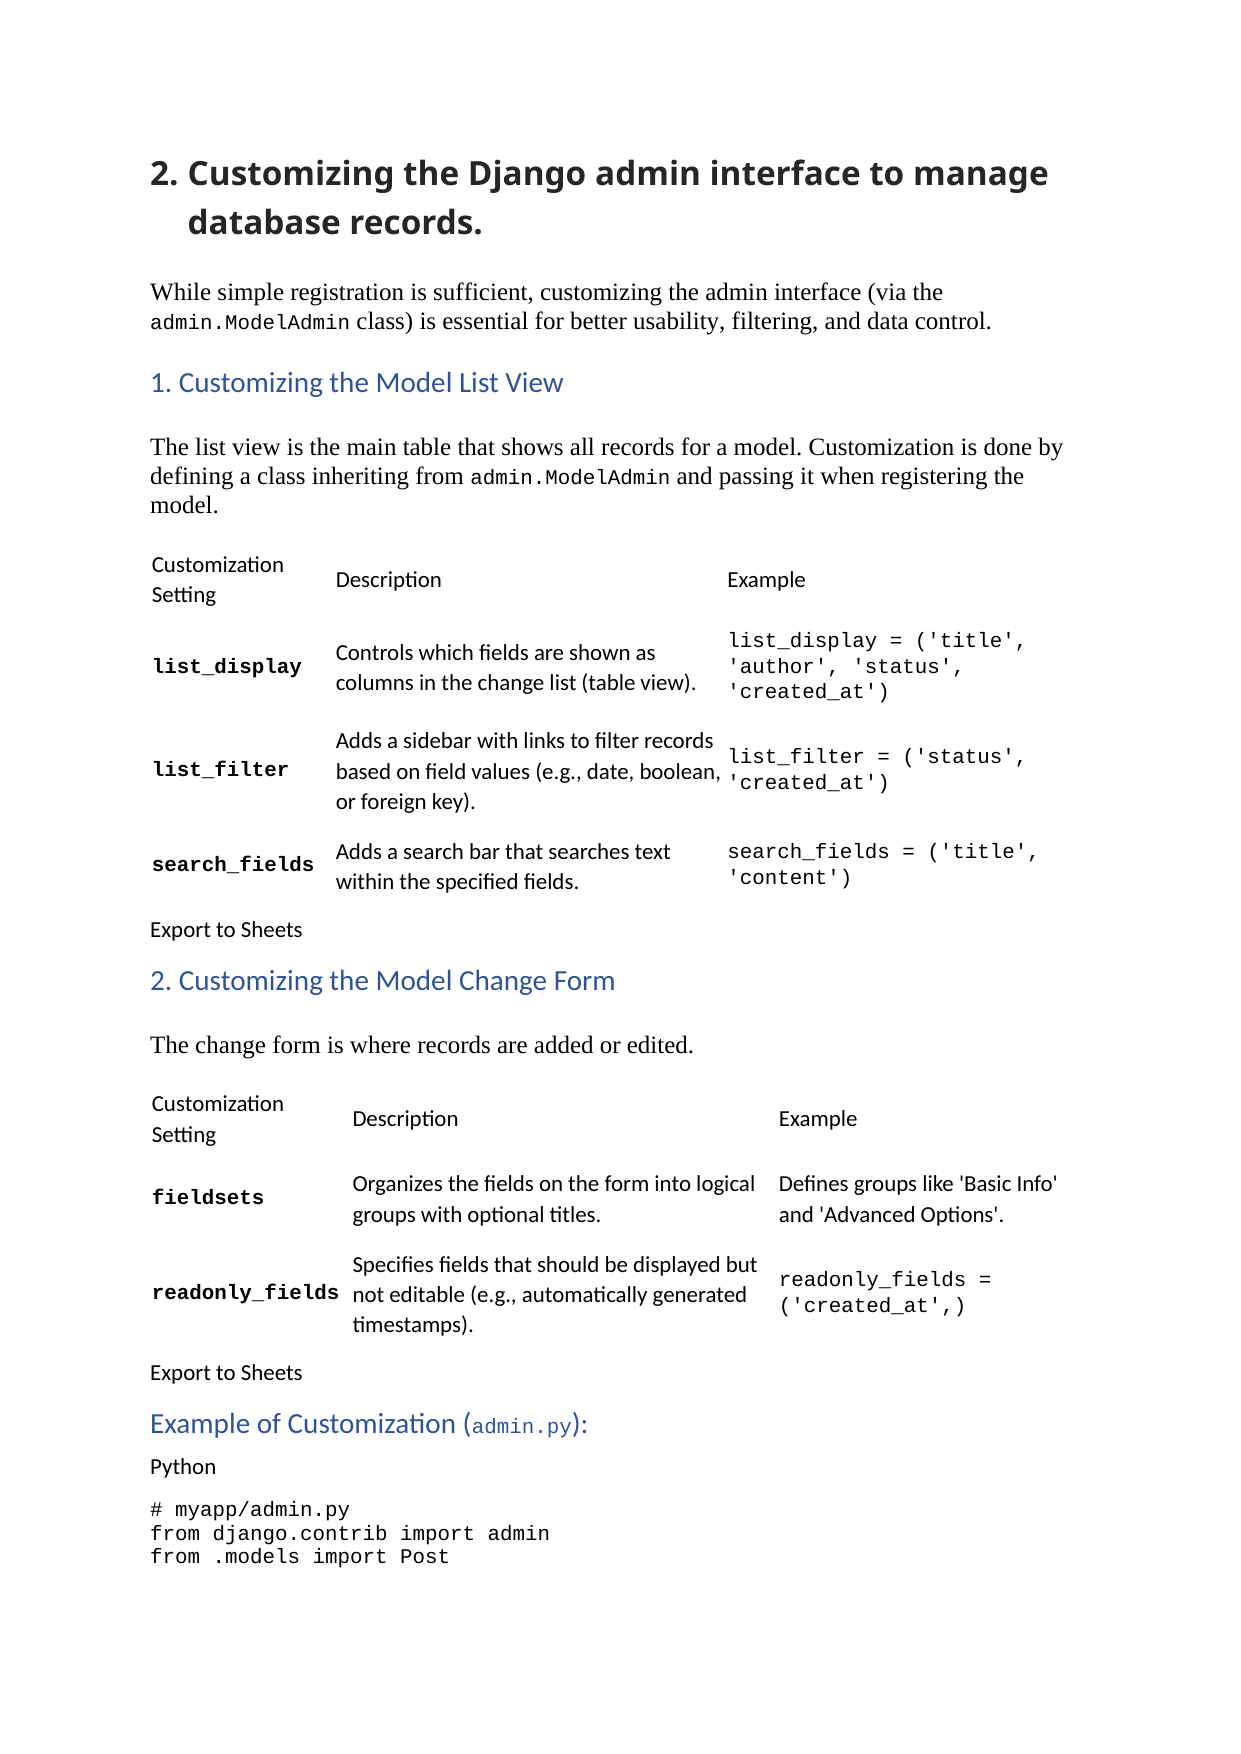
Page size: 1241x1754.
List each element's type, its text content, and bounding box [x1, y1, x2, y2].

table_cell search_fields [150, 835, 334, 916]
table_cell list_display = ('title', 'author', 'status', 'created_at') [726, 629, 1090, 725]
subtitle 1. Customizing the Model List View [150, 364, 1090, 400]
subtitle Customizing the Django admin interface to manage database records. [150, 150, 1090, 244]
table_header Description [351, 1088, 777, 1168]
table_cell search_fields = ('title', 'content') [726, 835, 1090, 916]
text Python [150, 1452, 1090, 1480]
text The change form is where records are added or edited. [150, 1030, 1090, 1059]
text Export to Sheets [150, 916, 1090, 943]
text from django.contrib import admin [150, 1523, 1090, 1546]
table_header Customization Setting [150, 1088, 351, 1168]
table_header Customization Setting [150, 549, 334, 628]
table_header Description [334, 549, 726, 628]
table_cell list_filter [150, 725, 334, 835]
text # myapp/admin.py [150, 1499, 1090, 1523]
text While simple registration is sufficient, customizing the admin interface (via the admin.ModelAdmin class) is essential for better usability, filtering, and data control. [150, 277, 1090, 335]
text Export to Sheets [150, 1358, 1090, 1386]
subtitle Example of Customization (admin.py): [150, 1405, 1090, 1441]
table_cell readonly_fields [150, 1248, 351, 1358]
table_header Example [726, 549, 1090, 628]
table_cell Controls which fields are shown as columns in the change list (table view). [334, 629, 726, 725]
table_cell list_display [150, 629, 334, 725]
table_cell Specifies fields that should be displayed but not editable (e.g., automatically generated timestamps). [351, 1248, 777, 1358]
text from .models import Post [150, 1546, 1090, 1570]
table_cell Adds a search bar that searches text within the specified fields. [334, 835, 726, 916]
text The list view is the main table that shows all records for a model. Customization is done by defining a class inheriting from admin.ModelAdmin and passing it when registering the model. [150, 432, 1090, 519]
table_cell Organizes the fields on the form into logical groups with optional titles. [351, 1168, 777, 1248]
subtitle 2. Customizing the Model Change Form [150, 962, 1090, 998]
table_cell readonly_fields = ('created_at',) [777, 1248, 1090, 1358]
table_cell Adds a sidebar with links to filter records based on field values (e.g., date, boolean, or foreign key). [334, 725, 726, 835]
table_header Example [777, 1088, 1090, 1168]
table_cell Defines groups like 'Basic Info' and 'Advanced Options'. [777, 1168, 1090, 1248]
table_cell fieldsets [150, 1168, 351, 1248]
table_cell list_filter = ('status', 'created_at') [726, 725, 1090, 835]
